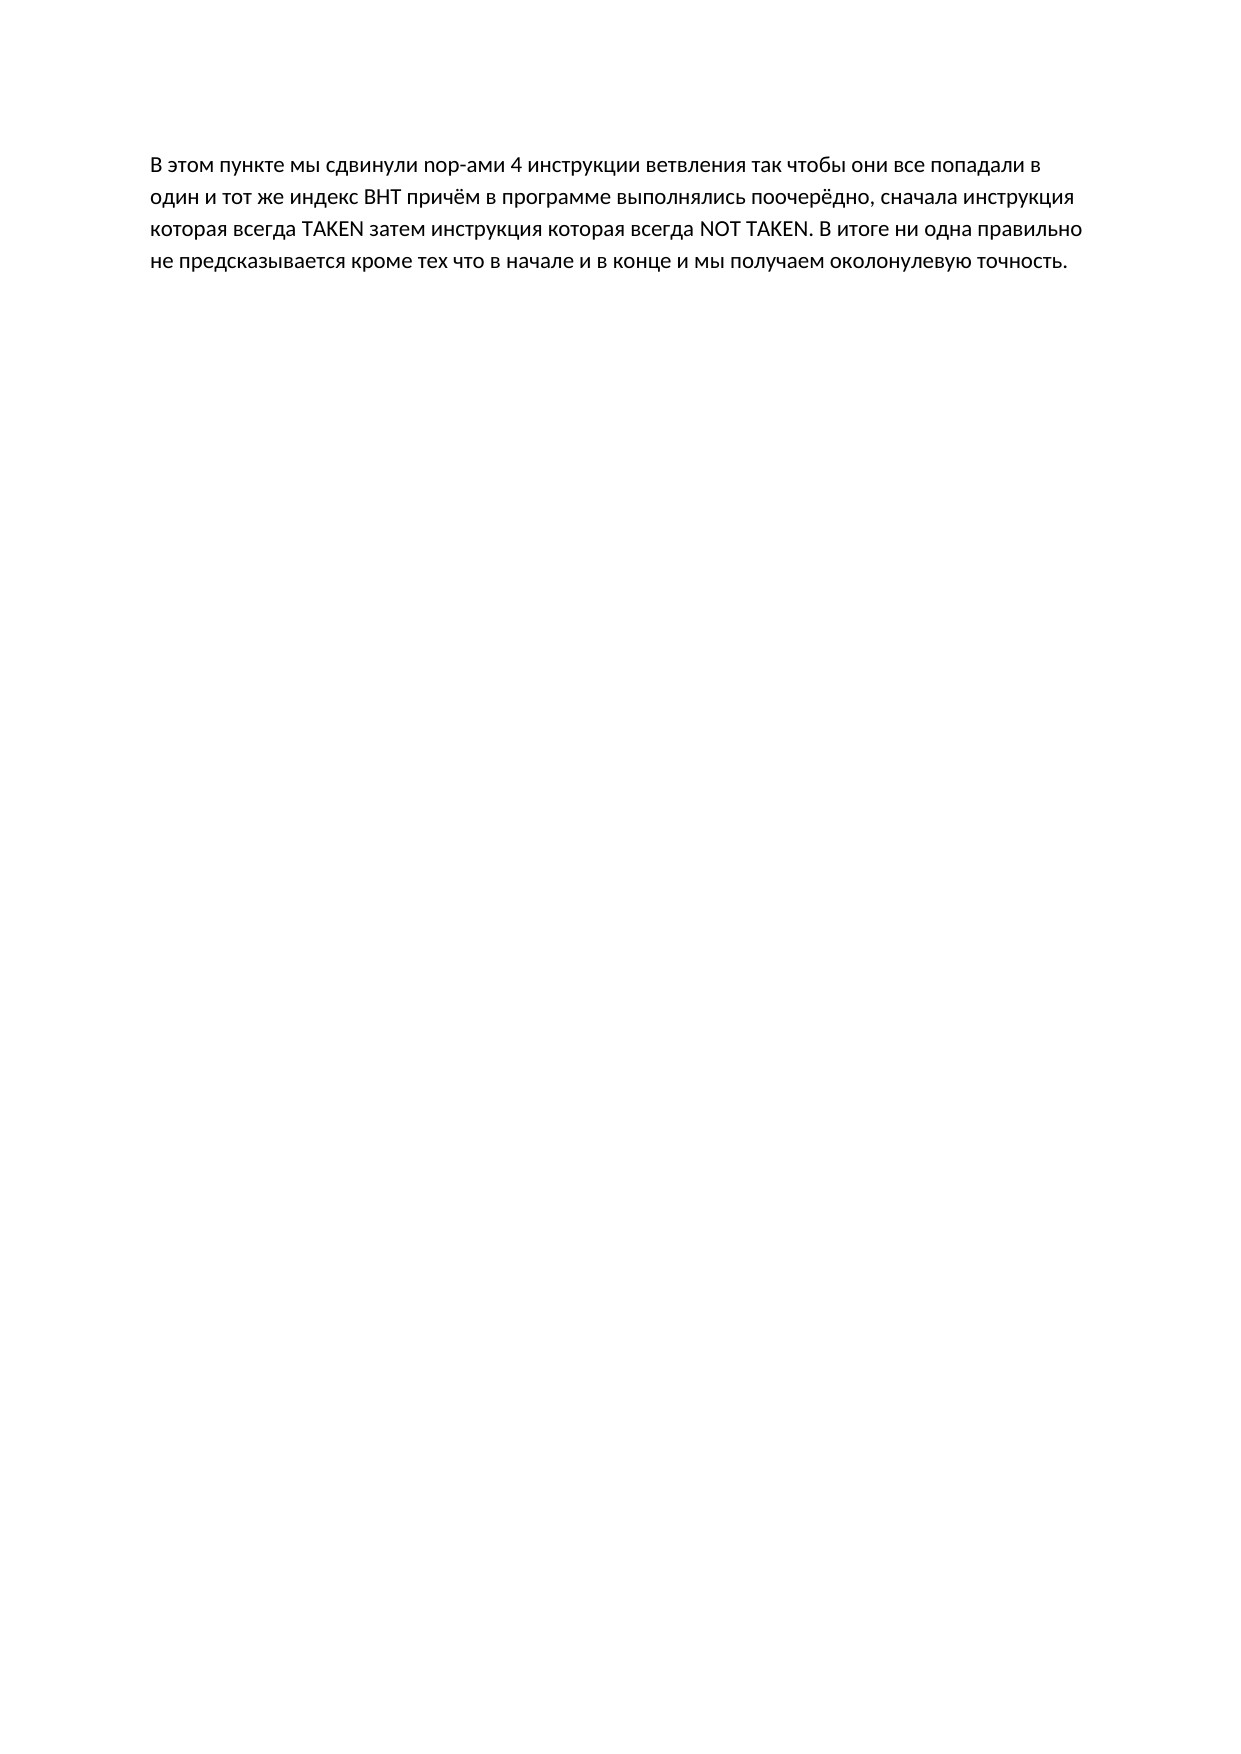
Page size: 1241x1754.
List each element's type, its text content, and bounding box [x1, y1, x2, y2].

text В этом пункте мы сдвинули nop-ами 4 инструкции ветвления так чтобы они все попадали в один и тот же индекс BHT причём в программе выполнялись поочерёдно, сначала инструкция которая всегда TAKEN затем инструкция которая всегда NOT TAKEN. В итоге ни одна правильно не предсказывается кроме тех что в начале и в конце и мы получаем околонулевую точность. [150, 150, 1090, 274]
